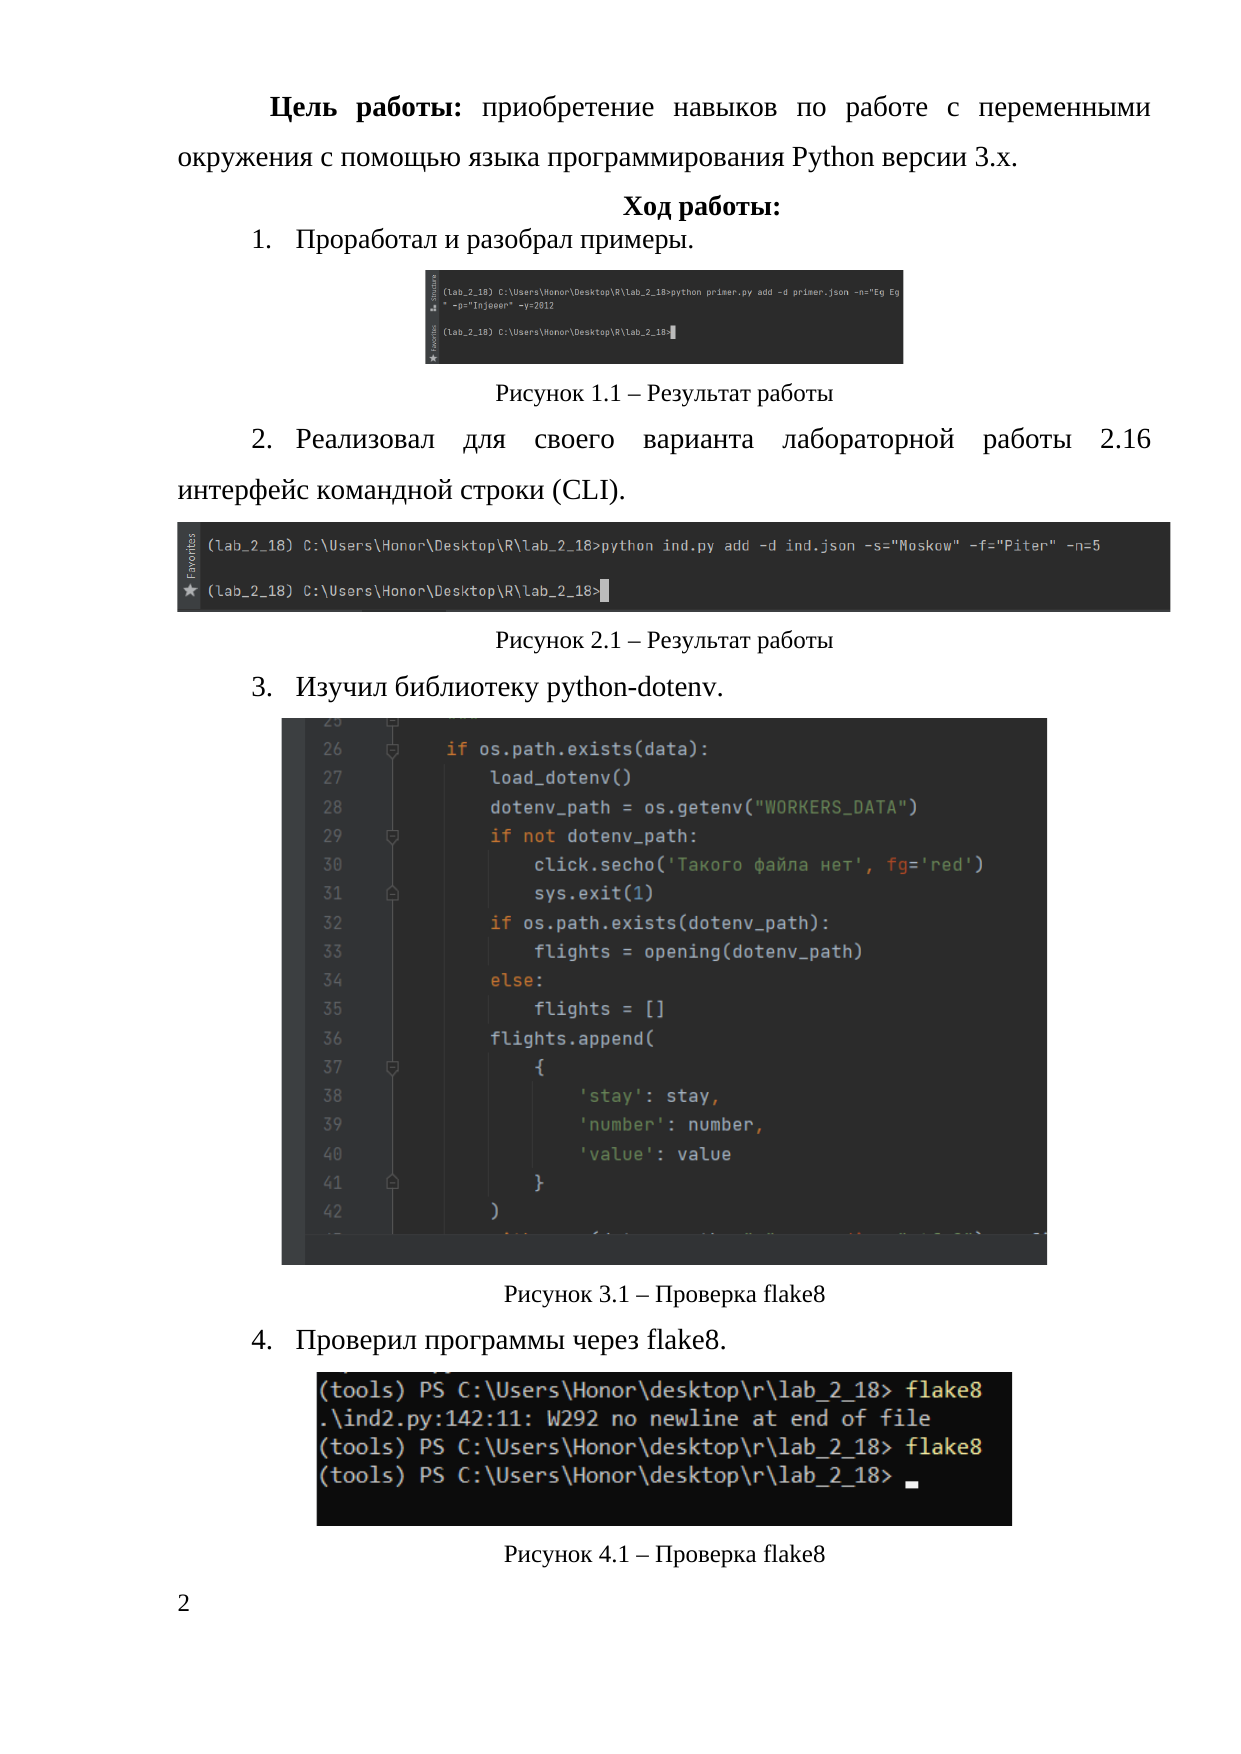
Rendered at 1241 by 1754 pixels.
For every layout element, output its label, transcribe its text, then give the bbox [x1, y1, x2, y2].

text Ход работы: [252, 189, 1152, 222]
list Изучил библиотеку python-dotenv. [177, 669, 1152, 702]
text Цель работы: приобретение навыков по работе с переменными окружения с помощью языка программирования Python версии 3.х. [177, 89, 1152, 172]
picture [281, 718, 1048, 1265]
list Рисунок 2.1 – Результат работы [177, 626, 1152, 654]
list Рисунок 1.1 – Результат работы [177, 378, 1152, 407]
list Реализовал для своего варианта лабораторной работы 2.16 интерфейс командной строки (CLI). [177, 421, 1152, 505]
picture [425, 270, 904, 364]
text Рисунок 4.1 – Проверка flake8 [177, 1539, 1152, 1568]
picture [177, 522, 1171, 612]
text Рисунок 3.1 – Проверка flake8 [177, 1279, 1152, 1307]
picture [316, 1372, 1013, 1526]
list Проработал и разобрал примеры. [177, 222, 1152, 254]
list Проверил программы через flake8. [177, 1322, 1152, 1355]
